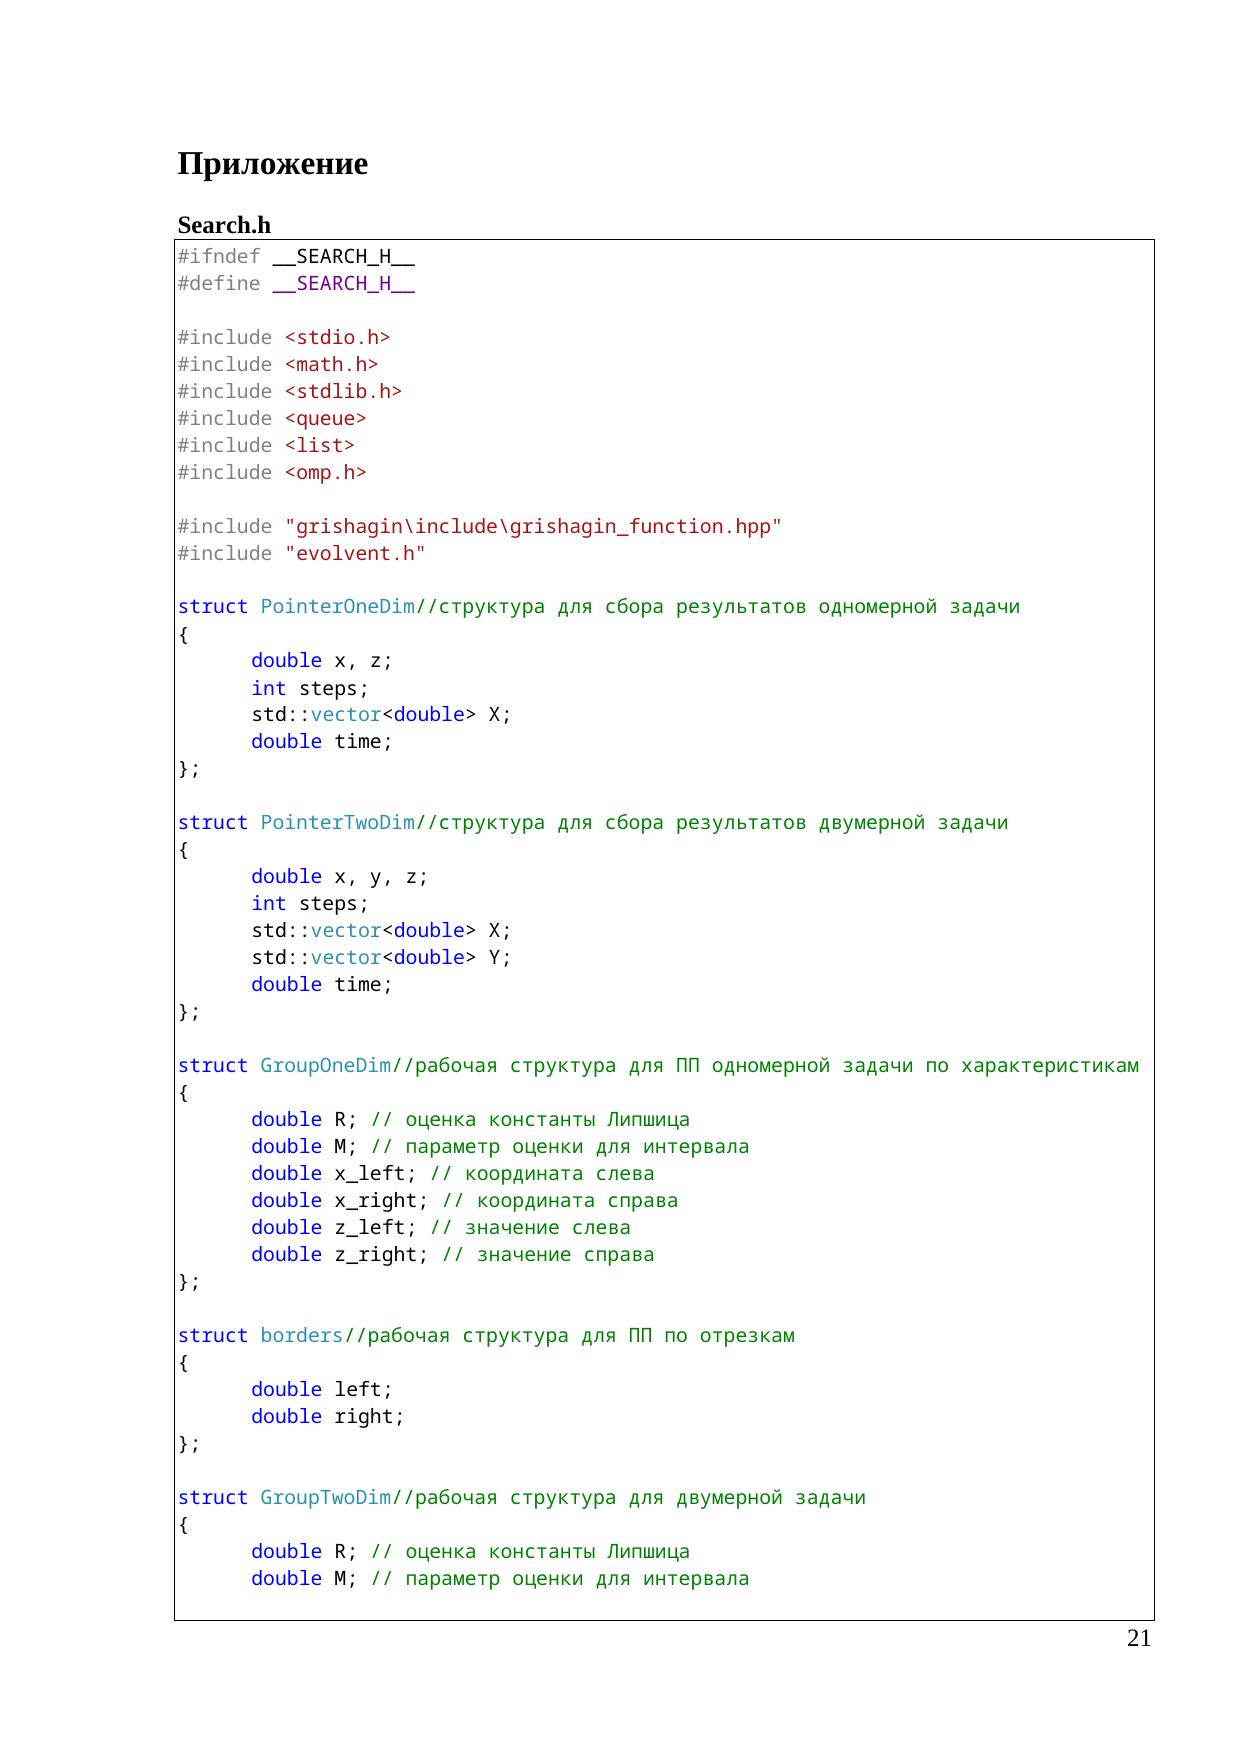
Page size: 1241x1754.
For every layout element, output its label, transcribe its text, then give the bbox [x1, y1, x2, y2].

text double right; [177, 1402, 1152, 1429]
text #include <omp.h> [177, 458, 1152, 485]
text }; [177, 755, 1152, 782]
text double R; // оценка константы Липшица [177, 1105, 1152, 1132]
subtitle Приложение [177, 143, 1152, 181]
text #include <stdlib.h> [177, 377, 1152, 404]
text struct borders//рабочая структура для ПП по отрезкам [177, 1321, 1152, 1348]
text double x_left; // координата слева [177, 1159, 1152, 1186]
text #define __SEARCH_H__ [177, 269, 1152, 296]
text int steps; [177, 674, 1152, 701]
text Search.h [177, 210, 1152, 239]
text #include <math.h> [177, 350, 1152, 377]
text struct PointerOneDim//структура для сбора результатов одномерной задачи [177, 593, 1152, 620]
text #include <stdio.h> [177, 323, 1152, 350]
text }; [177, 997, 1152, 1024]
text }; [177, 1429, 1152, 1456]
text { [177, 836, 1152, 863]
text { [177, 1348, 1152, 1375]
text struct GroupOneDim//рабочая структура для ПП одномерной задачи по характеристикам [177, 1051, 1152, 1078]
text { [177, 1078, 1152, 1105]
text double x, z; [177, 647, 1152, 674]
text #ifndef __SEARCH_H__ [175, 240, 1154, 269]
text std::vector<double> Y; [177, 943, 1152, 971]
text double M; // параметр оценки для интервала [177, 1132, 1152, 1159]
text double M; // параметр оценки для интервала [177, 1564, 1152, 1591]
text }; [177, 1267, 1152, 1294]
text double time; [177, 728, 1152, 755]
text #include "grishagin\include\grishagin_function.hpp" [177, 512, 1152, 539]
text { [177, 620, 1152, 647]
text double z_left; // значение слева [177, 1213, 1152, 1240]
text #include "evolvent.h" [177, 539, 1152, 566]
text double R; // оценка константы Липшица [177, 1537, 1152, 1564]
text { [177, 1510, 1152, 1537]
text double left; [177, 1375, 1152, 1402]
text double z_right; // значение справа [177, 1240, 1152, 1267]
text #include <list> [177, 431, 1152, 458]
text struct GroupTwoDim//рабочая структура для двумерной задачи [177, 1483, 1152, 1510]
text std::vector<double> X; [177, 917, 1152, 943]
text struct PointerTwoDim//структура для сбора результатов двумерной задачи [177, 809, 1152, 836]
text std::vector<double> X; [177, 701, 1152, 728]
text double time; [177, 971, 1152, 997]
text double x_right; // координата справа [177, 1186, 1152, 1213]
text double x, y, z; [177, 863, 1152, 889]
text #include <queue> [177, 404, 1152, 431]
text int steps; [177, 889, 1152, 917]
